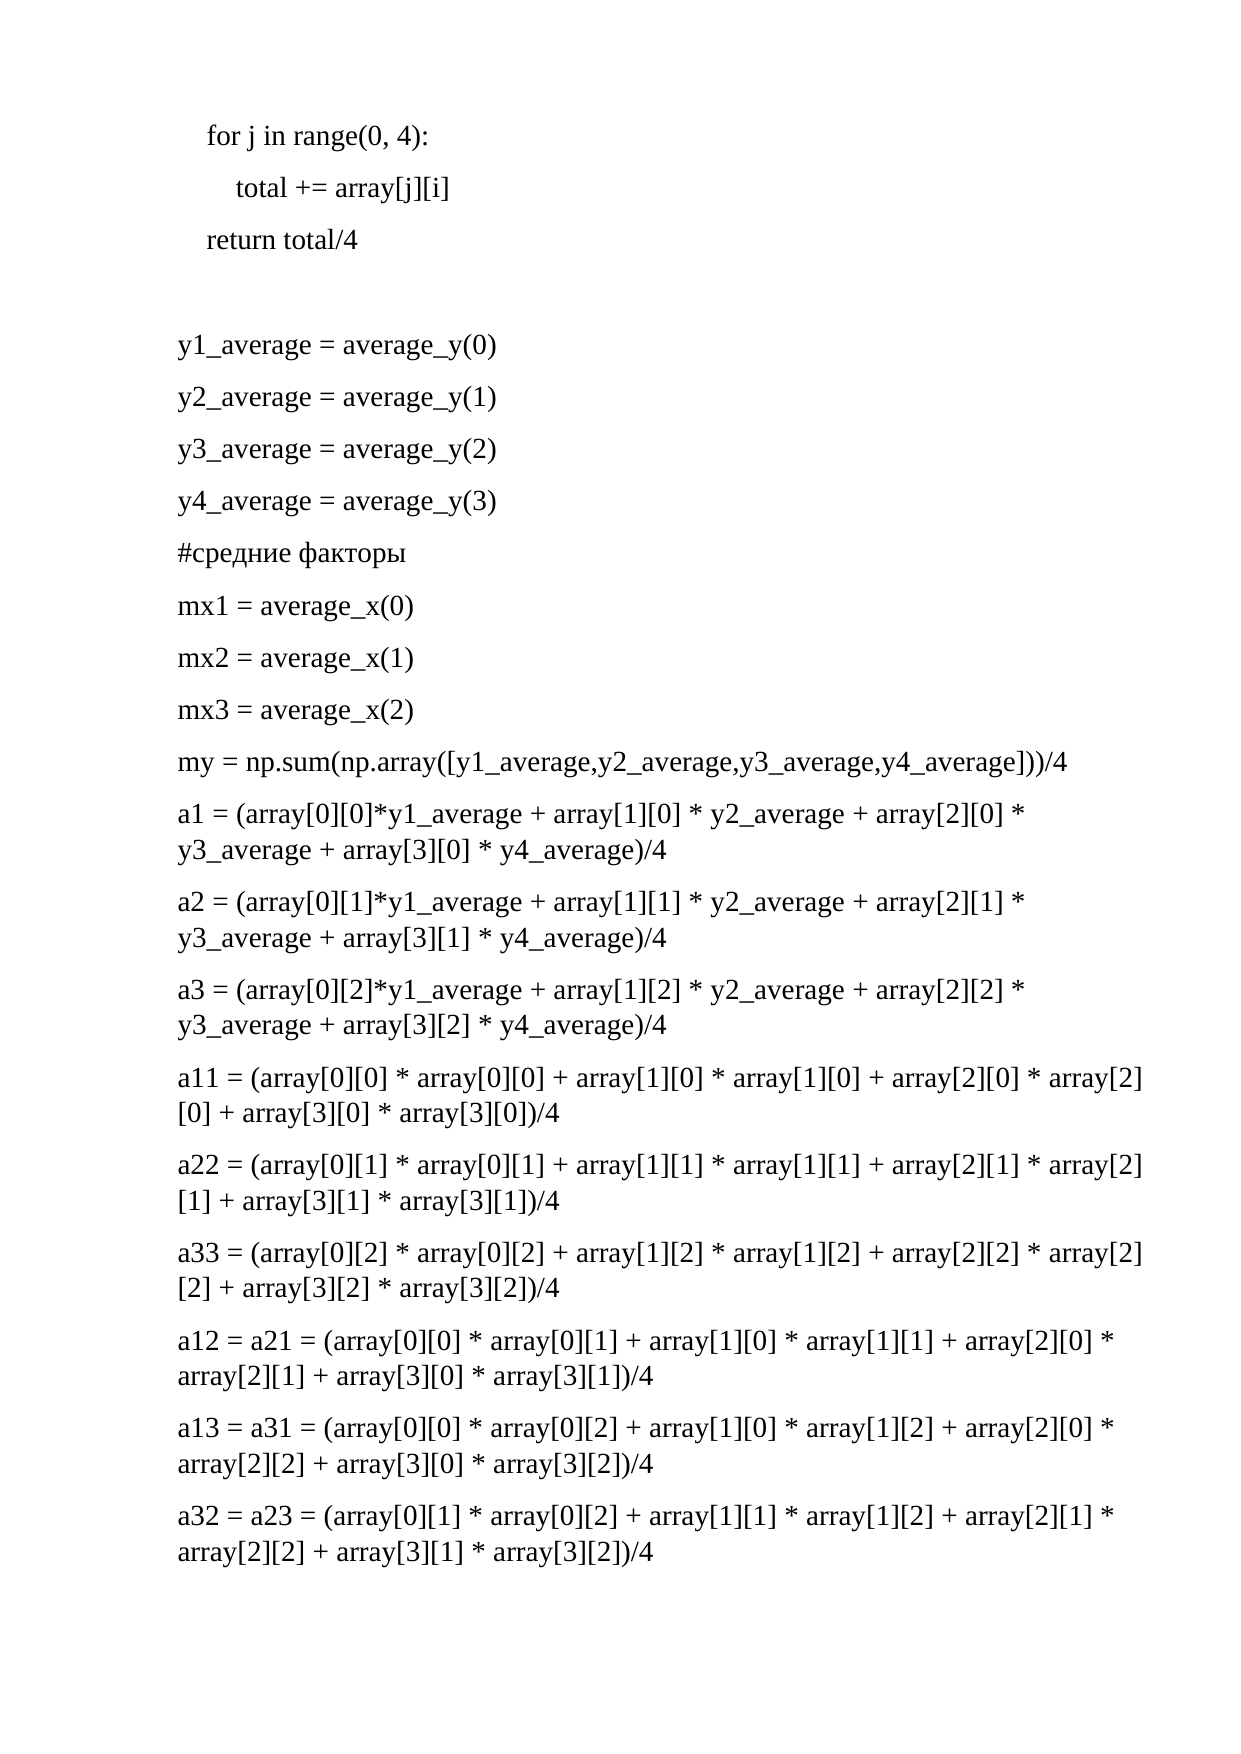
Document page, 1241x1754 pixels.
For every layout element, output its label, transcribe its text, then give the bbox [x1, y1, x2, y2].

text total += array[j][i] [177, 170, 1152, 204]
text mx2 = average_x(1) [177, 640, 1152, 673]
text a32 = a23 = (array[0][1] * array[0][2] + array[1][1] * array[1][2] + array[2][1] * array[2][2] + array[3][1] * array[3][2])/4 [177, 1498, 1152, 1567]
text a12 = a21 = (array[0][0] * array[0][1] + array[1][0] * array[1][1] + array[2][0] * array[2][1] + array[3][0] * array[3][1])/4 [177, 1323, 1152, 1392]
text y2_average = average_y(1) [177, 379, 1152, 413]
text for j in range(0, 4): [177, 118, 1152, 152]
text a13 = a31 = (array[0][0] * array[0][2] + array[1][0] * array[1][2] + array[2][0] * array[2][2] + array[3][0] * array[3][2])/4 [177, 1411, 1152, 1479]
text return total/4 [177, 222, 1152, 256]
text #cредние факторы [177, 536, 1152, 569]
text mx1 = average_x(0) [177, 588, 1152, 621]
text y4_average = average_y(3) [177, 483, 1152, 517]
text a1 = (array[0][0]*y1_average + array[1][0] * y2_average + array[2][0] * y3_average + array[3][0] * y4_average)/4 [177, 797, 1152, 866]
text a2 = (array[0][1]*y1_average + array[1][1] * y2_average + array[2][1] * y3_average + array[3][1] * y4_average)/4 [177, 884, 1152, 953]
text my = np.sum(np.array([y1_average,y2_average,y3_average,y4_average]))/4 [177, 744, 1152, 778]
text a11 = (array[0][0] * array[0][0] + array[1][0] * array[1][0] + array[2][0] * array[2][0] + array[3][0] * array[3][0])/4 [177, 1060, 1152, 1129]
text mx3 = average_x(2) [177, 692, 1152, 726]
text a22 = (array[0][1] * array[0][1] + array[1][1] * array[1][1] + array[2][1] * array[2][1] + array[3][1] * array[3][1])/4 [177, 1147, 1152, 1216]
text a3 = (array[0][2]*y1_average + array[1][2] * y2_average + array[2][2] * y3_average + array[3][2] * y4_average)/4 [177, 972, 1152, 1041]
text a33 = (array[0][2] * array[0][2] + array[1][2] * array[1][2] + array[2][2] * array[2][2] + array[3][2] * array[3][2])/4 [177, 1235, 1152, 1304]
text y1_average = average_y(0) [177, 327, 1152, 360]
text y3_average = average_y(2) [177, 431, 1152, 465]
